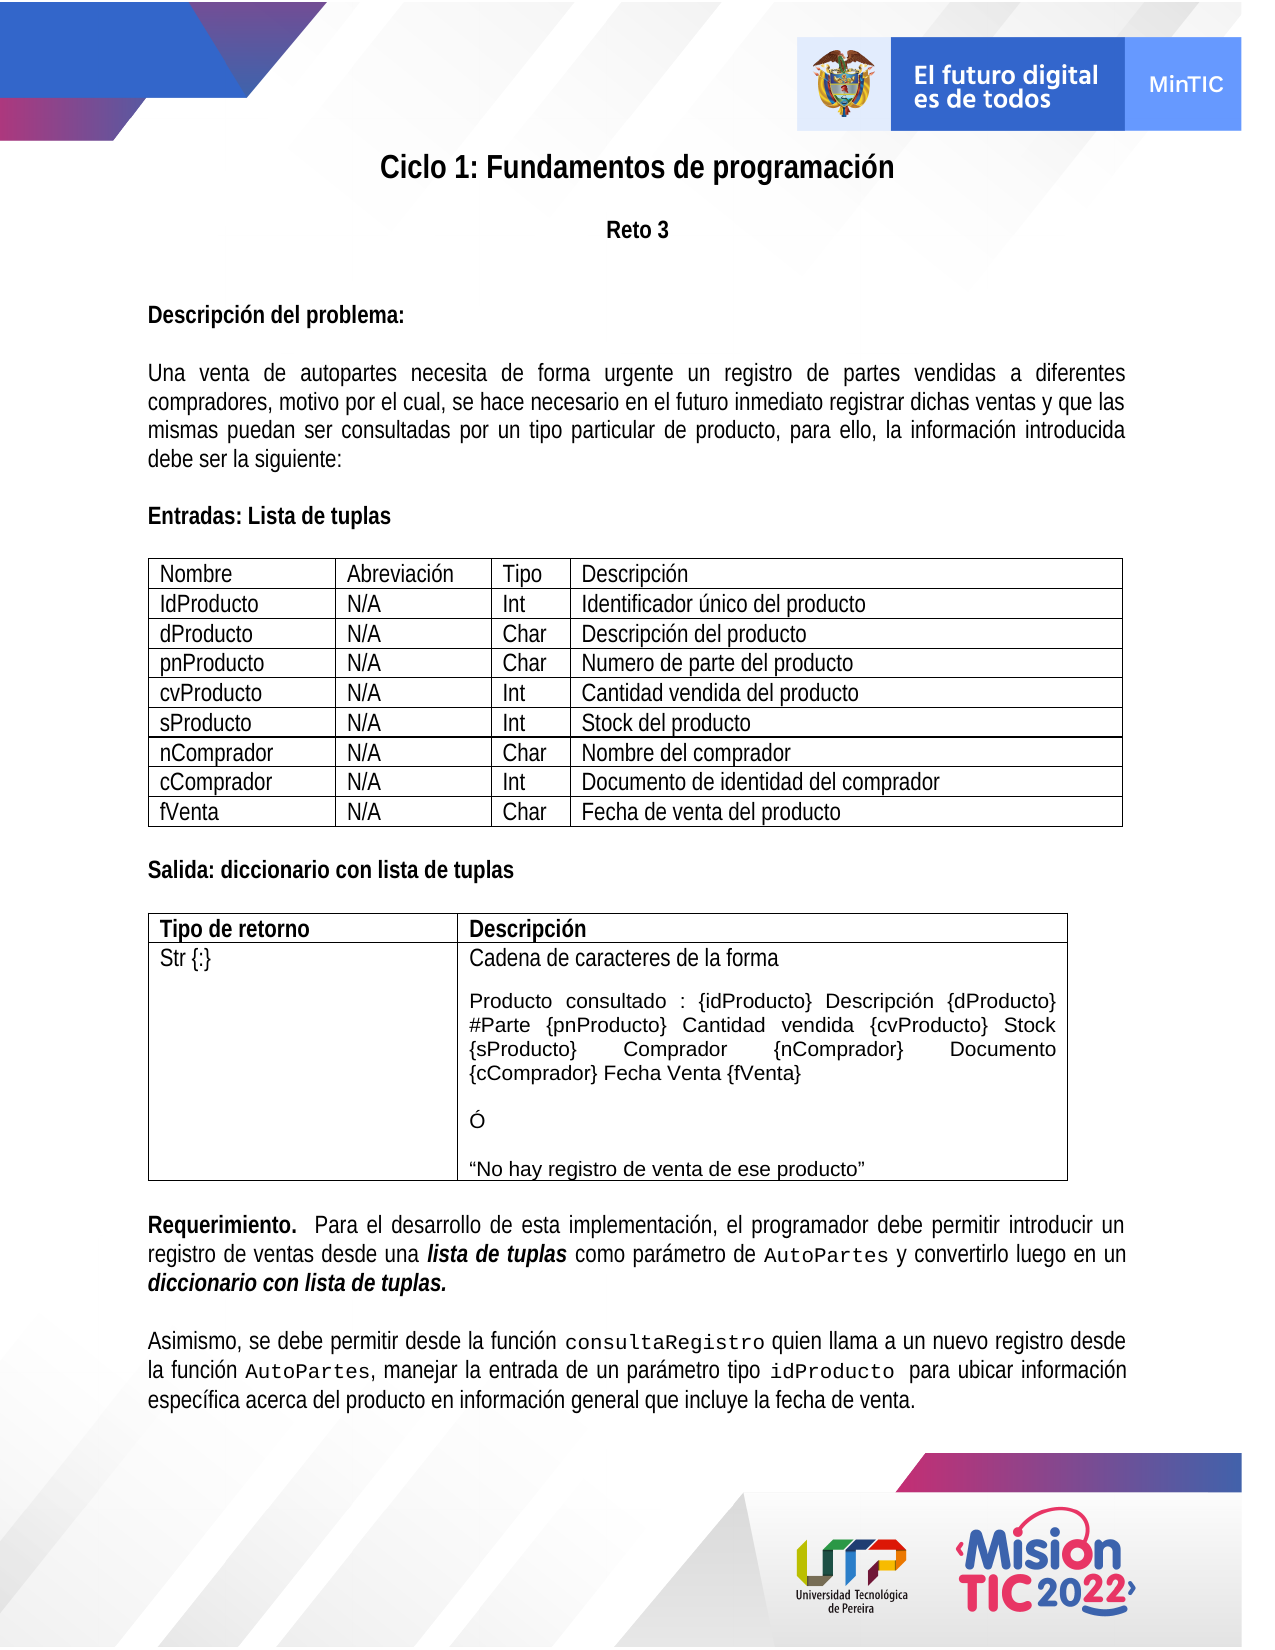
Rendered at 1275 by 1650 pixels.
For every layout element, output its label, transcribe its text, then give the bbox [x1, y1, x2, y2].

table_header Abreviación [336, 559, 491, 588]
table_cell Int [492, 708, 570, 736]
table_cell N/A [336, 738, 491, 766]
table_cell Descripción del producto [571, 619, 1122, 647]
text Descripción del problema: [148, 301, 1127, 329]
table_cell Stock del producto [571, 708, 1122, 736]
table_header Tipo de retorno [149, 914, 457, 942]
text Salida: diccionario con lista de tuplas [148, 855, 1127, 884]
table_cell N/A [336, 619, 491, 647]
table_cell Str {:} [149, 943, 457, 1180]
table_cell N/A [336, 589, 491, 618]
table_cell Int [492, 767, 570, 796]
table_cell Cantidad vendida del producto [571, 678, 1122, 707]
table_cell Documento de identidad del comprador [571, 767, 1122, 796]
table_cell N/A [336, 708, 491, 736]
table_cell Char [492, 738, 570, 766]
table_cell IdProducto [149, 589, 335, 618]
table_cell Char [492, 619, 570, 647]
text Asimismo, se debe permitir desde la función consultaRegistro quien llama a un nuevo registro desde la función AutoPartes, manejar la entrada de un parámetro tipo idProducto para ubicar información específica acerca del producto en información general que incluye la fecha de venta. [148, 1326, 1127, 1414]
table_cell nComprador [149, 738, 335, 766]
table_cell Numero de parte del producto [571, 649, 1122, 677]
text Reto 3 [148, 214, 1127, 243]
table_header Tipo [492, 559, 570, 588]
text Ciclo 1: Fundamentos de programación [148, 148, 1127, 186]
table_cell dProducto [149, 619, 335, 647]
table_cell Fecha de venta del producto [571, 797, 1122, 826]
table_cell fVenta [149, 797, 335, 826]
table_cell N/A [336, 649, 491, 677]
table_cell N/A [336, 767, 491, 796]
table_cell Identificador único del producto [571, 589, 1122, 618]
picture [0, 2, 1242, 559]
table_cell N/A [336, 797, 491, 826]
table_header Nombre [149, 559, 335, 588]
table_cell Int [492, 589, 570, 618]
table_cell Cadena de caracteres de la forma Producto consultado : {idProducto} Descripción {dProducto} #Parte {pnProducto} Cantidad vendida {cvProducto} Stock {sProducto} Comprador {nComprador} Documento {cComprador} Fecha Venta {fVenta} Ó “No hay registro de venta de ese producto” [458, 943, 1067, 1180]
table_cell pnProducto [149, 649, 335, 677]
text Requerimiento. Para el desarrollo de esta implementación, el programador debe permitir introducir un registro de ventas desde una lista de tuplas como parámetro de AutoPartes y convertirlo luego en un diccionario con lista de tuplas. [148, 1210, 1127, 1297]
table_header Descripción [458, 914, 1067, 942]
table_cell Nombre del comprador [571, 738, 1122, 766]
table_cell Int [492, 678, 570, 707]
table_cell sProducto [149, 708, 335, 736]
table_cell Char [492, 797, 570, 826]
table_cell cComprador [149, 767, 335, 796]
table_cell Char [492, 649, 570, 677]
table_header Descripción [571, 559, 1122, 588]
text Entradas: Lista de tuplas [148, 501, 1127, 530]
text Una venta de autopartes necesita de forma urgente un registro de partes vendidas a diferentes compradores, motivo por el cual, se hace necesario en el futuro inmediato registrar dichas ventas y que las mismas puedan ser consultadas por un tipo particular de producto, para ello, la información introducida debe ser la siguiente: [148, 358, 1127, 472]
table_cell cvProducto [149, 678, 335, 707]
table_cell N/A [336, 678, 491, 707]
picture [0, 1203, 1242, 1647]
